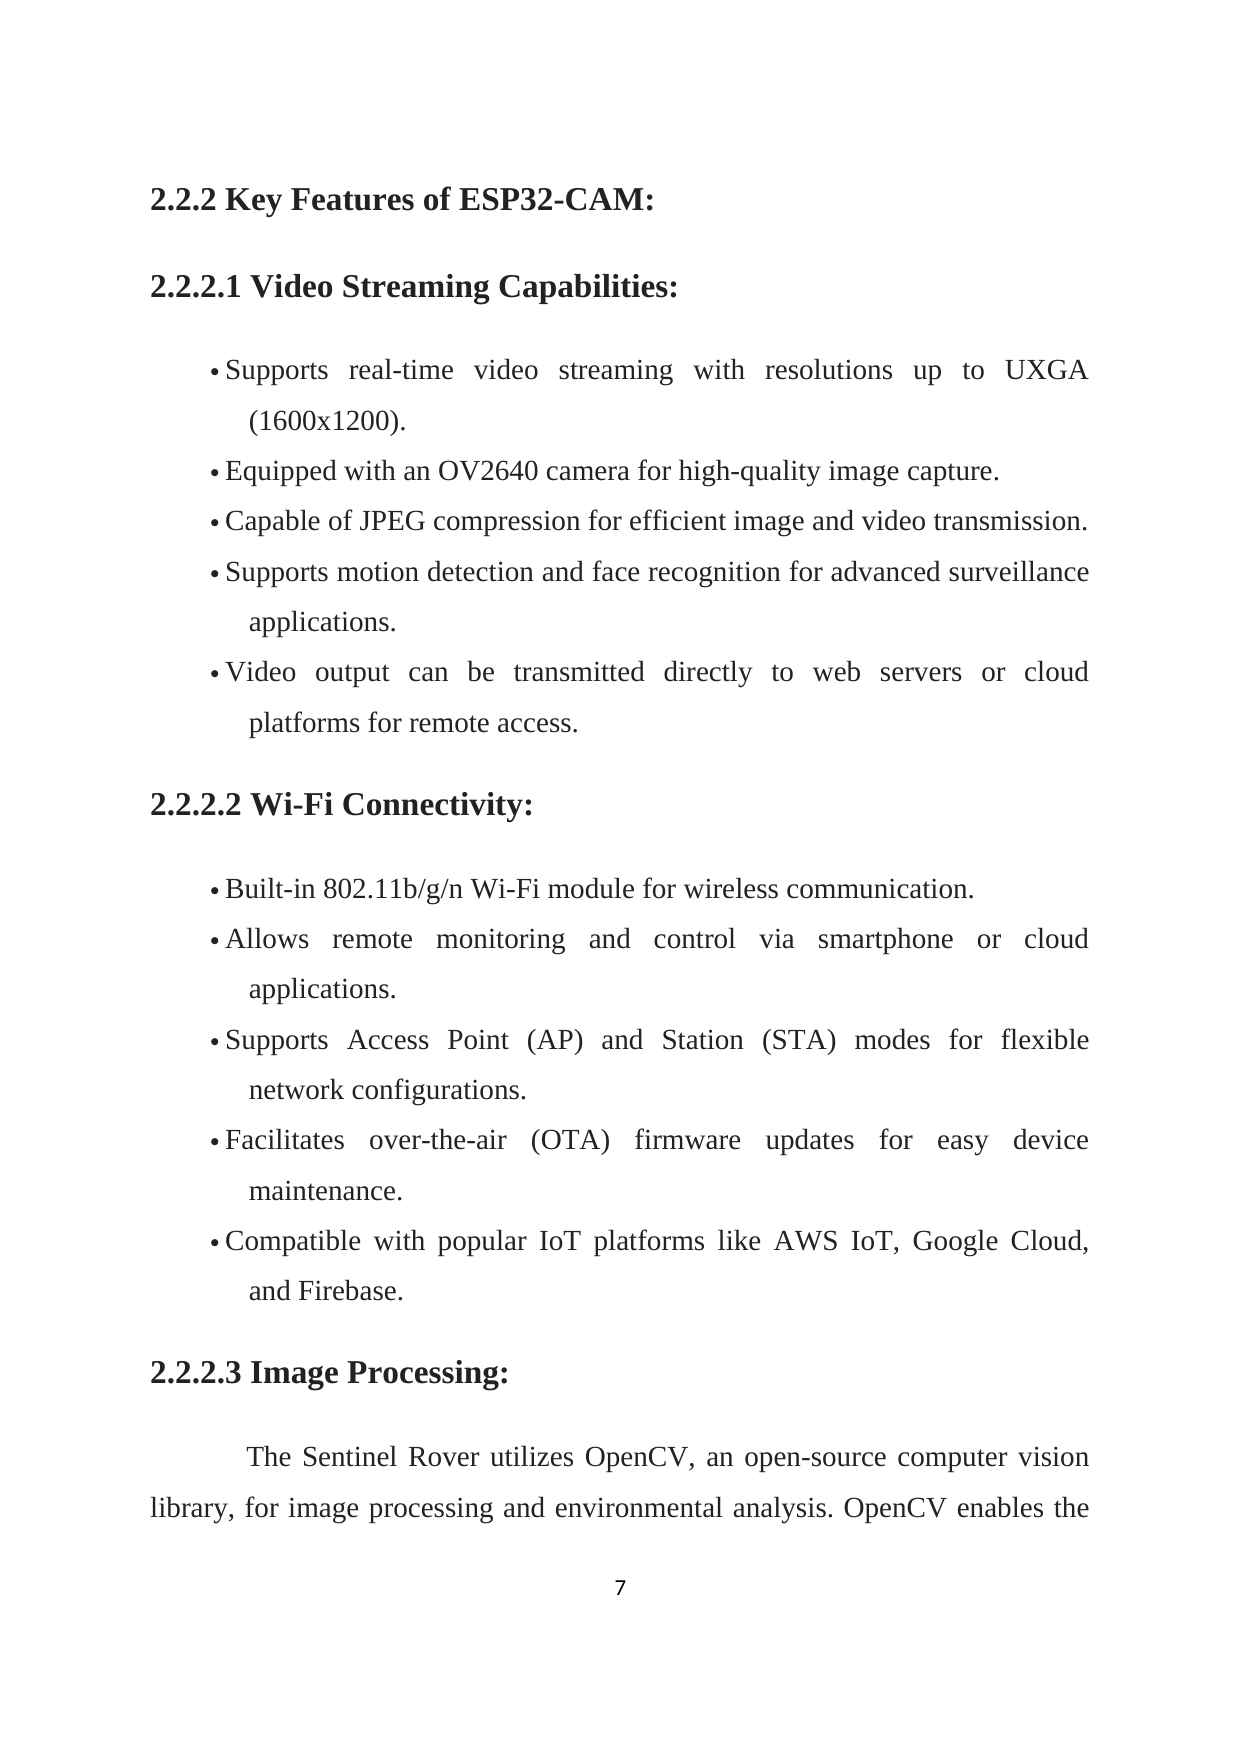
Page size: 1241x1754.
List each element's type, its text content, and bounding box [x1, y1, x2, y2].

text 2.2.2.2 Wi-Fi Connectivity: [150, 784, 1090, 822]
list Allows remote monitoring and control via smartphone or cloud applications. [211, 921, 1090, 1005]
list Facilitates over-the-air (OTA) firmware updates for easy device maintenance. [211, 1122, 1090, 1206]
list Supports real-time video streaming with resolutions up to UXGA (1600x1200). [211, 352, 1090, 436]
list Supports Access Point (AP) and Station (STA) modes for flexible network configurations. [211, 1022, 1090, 1106]
text 2.2.2 Key Features of ESP32-CAM: [150, 179, 1090, 217]
list Video output can be transmitted directly to web servers or cloud platforms for remote access. [211, 654, 1090, 738]
list Capable of JPEG compression for efficient image and video transmission. [211, 503, 1090, 537]
list Equipped with an OV2640 camera for high-quality image capture. [211, 453, 1090, 487]
text 2.2.2.3 Image Processing: [150, 1353, 1090, 1391]
list Supports motion detection and face recognition for advanced surveillance applications. [211, 554, 1090, 638]
list Built-in 802.11b/g/n Wi-Fi module for wireless communication. [211, 871, 1090, 904]
text 2.2.2.1 Video Streaming Capabilities: [150, 266, 1090, 304]
list Compatible with popular IoT platforms like AWS IoT, Google Cloud, and Firebase. [211, 1223, 1090, 1307]
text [150, 1439, 1090, 1523]
